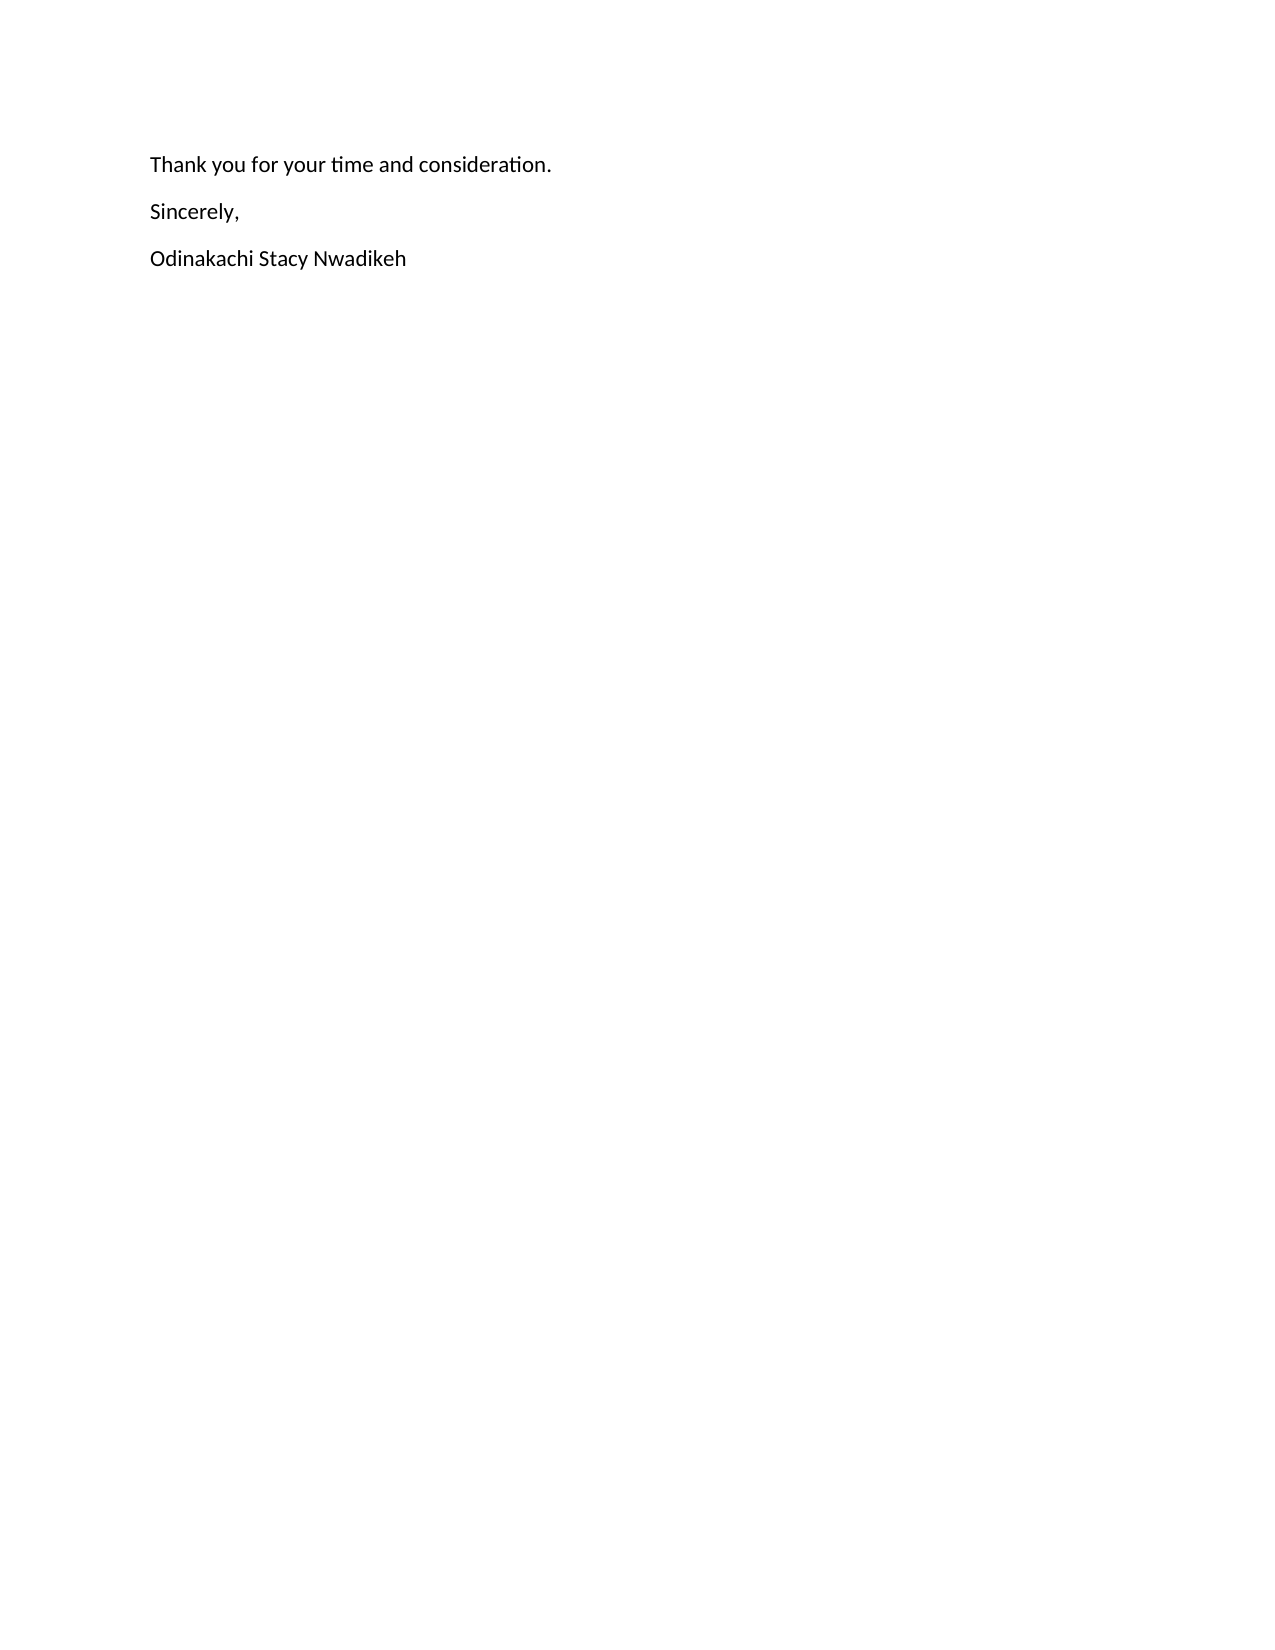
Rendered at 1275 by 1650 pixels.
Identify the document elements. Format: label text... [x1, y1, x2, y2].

text Thank you for your time and consideration. [150, 150, 1125, 178]
text Odinakachi Stacy Nwadikeh [150, 244, 1125, 272]
text Sincerely, [150, 197, 1125, 225]
